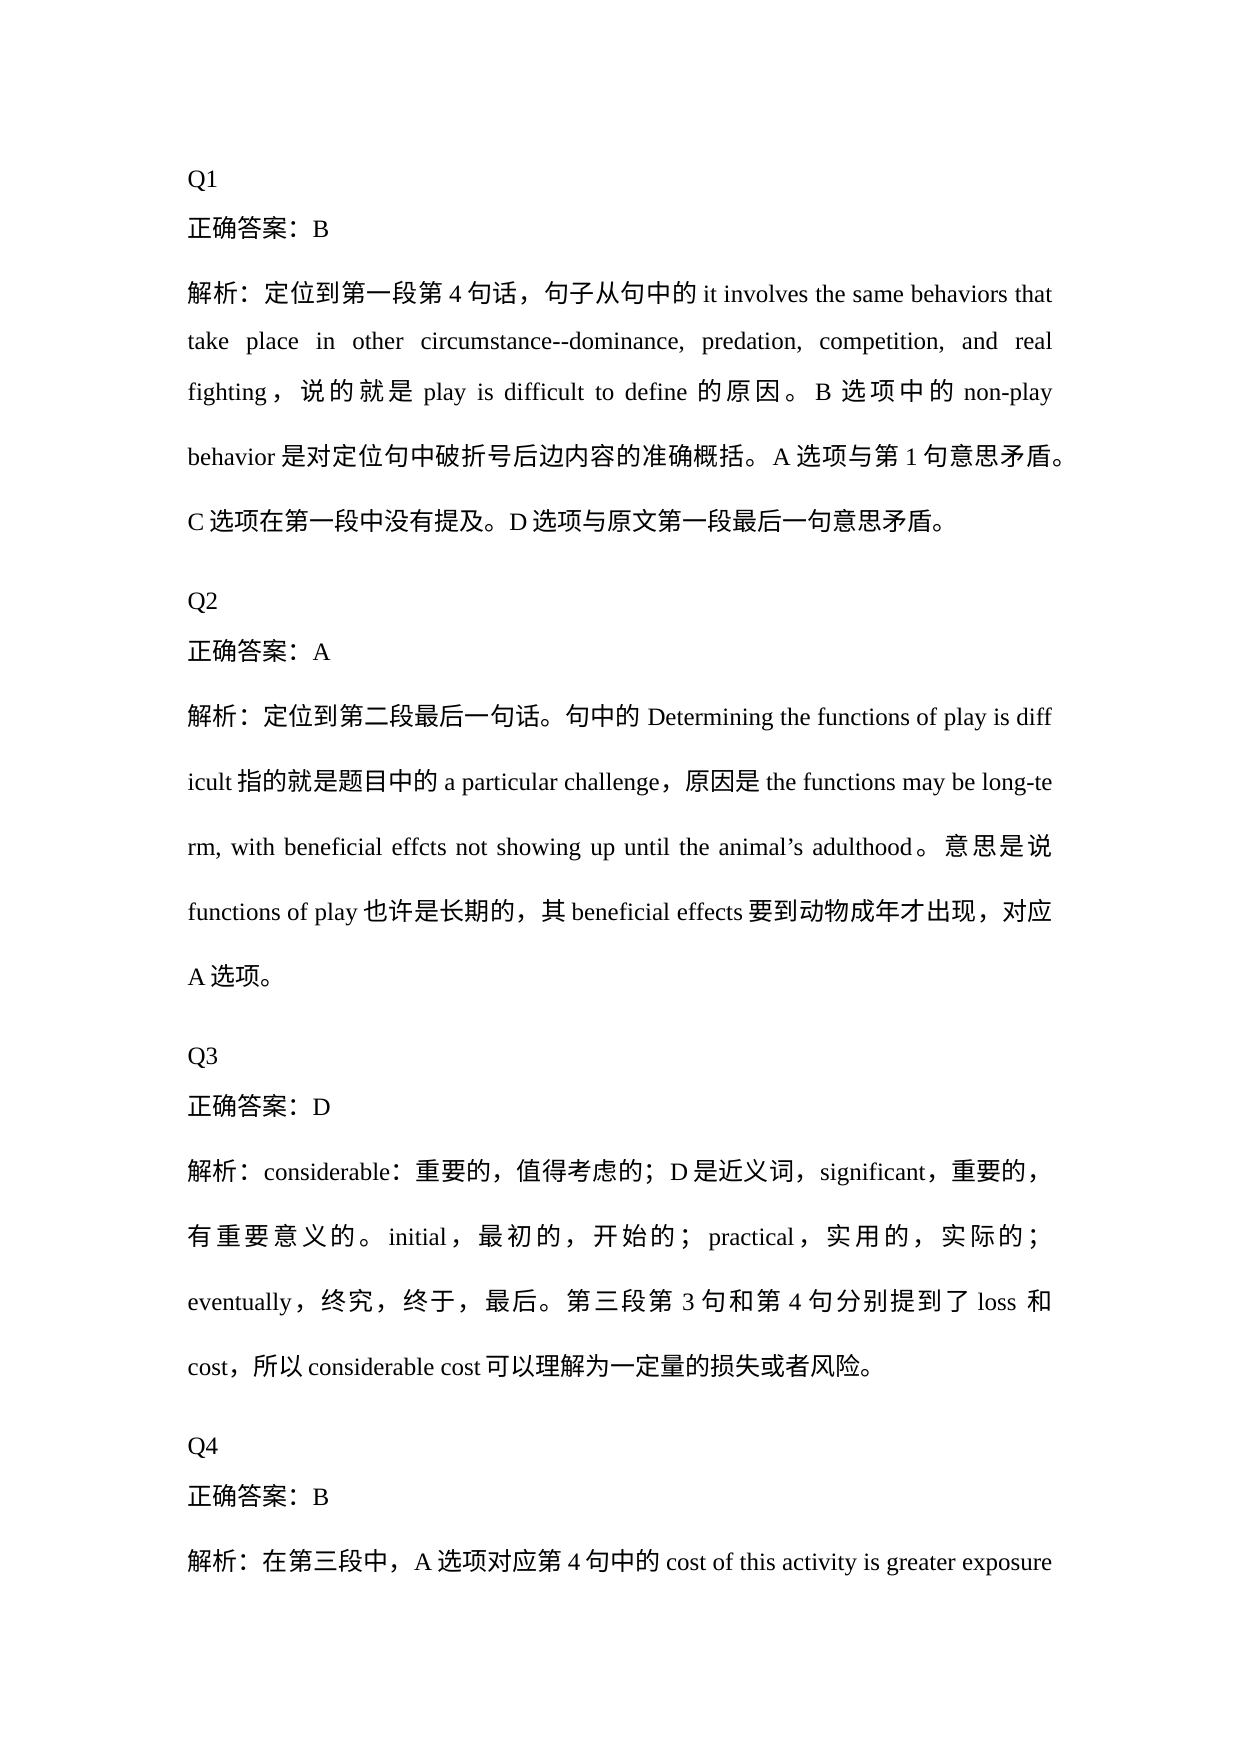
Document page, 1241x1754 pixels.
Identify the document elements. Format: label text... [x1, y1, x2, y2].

text 正确答案：B [187, 1462, 1053, 1527]
text Q2 [187, 584, 1053, 617]
text Q4 [187, 1429, 1053, 1462]
text Q3 [187, 1039, 1053, 1072]
text Q1 [187, 162, 1053, 194]
text 正确答案：B [187, 194, 1053, 259]
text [187, 1527, 1053, 1592]
text 正确答案：A [187, 617, 1053, 682]
text 解析：considerable：重要的，值得考虑的；D是近义词，significant，重要的，有重要意义的。initial，最初的，开始的；practical，实用的，实际的；eventually，终究，终于，最后。第三段第3句和第4句分别提到了loss 和cost，所以considerable cost可以理解为一定量的损失或者风险。 [187, 1137, 1053, 1397]
text 解析：定位到第一段第4句话，句子从句中的it involves the same behaviors that take place in other circumstance--dominance, predation, competition, and real fighting，说的就是play is difficult to define的原因。B选项中的non-play behavior是对定位句中破折号后边内容的准确概括。A选项与第1句意思矛盾。C选项在第一段中没有提及。D选项与原文第一段最后一句意思矛盾。 [187, 259, 1053, 552]
text 正确答案：D [187, 1072, 1053, 1137]
text 解析：定位到第二段最后一句话。句中的Determining the functions of play is difficult指的就是题目中的a particular challenge，原因是the functions may be long-term, with beneficial effcts not showing up until the animal’s adulthood。意思是说functions of play也许是长期的，其beneficial effects要到动物成年才出现，对应A选项。 [187, 682, 1053, 1007]
